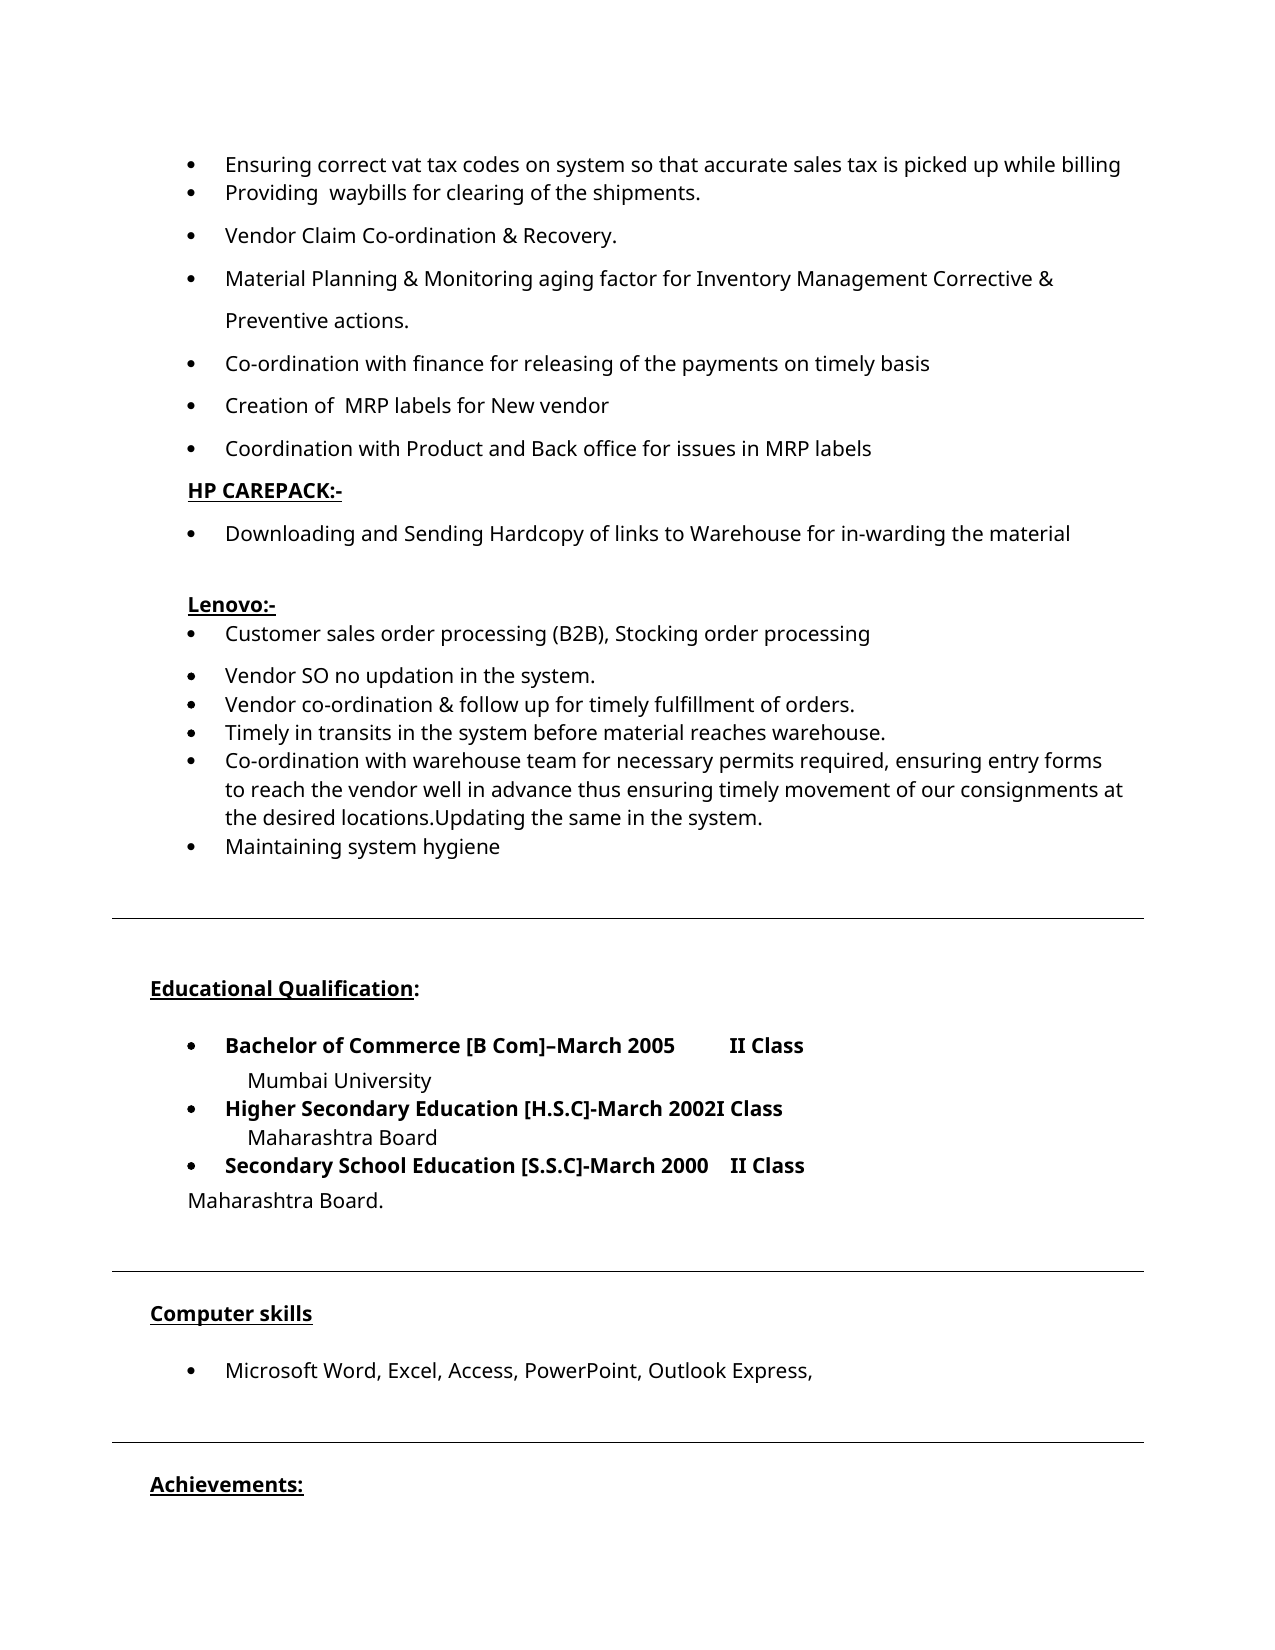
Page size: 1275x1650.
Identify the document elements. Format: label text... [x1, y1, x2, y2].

list Secondary School Education [S.S.C]-March 2000 II Class [187, 1151, 1125, 1179]
text Mumbai University [187, 1066, 1125, 1094]
text Maharashtra Board. [187, 1186, 1125, 1214]
list Vendor co-ordination & follow up for timely fulfillment of orders. [187, 690, 1125, 718]
text Computer skills [150, 1299, 1125, 1328]
text HP CAREPACK:- [187, 477, 1125, 505]
text Lenovo:- [187, 590, 1125, 619]
list Maintaining system hygiene [187, 832, 1125, 860]
list Bachelor of Commerce [B Com]–March 2005 II Class [187, 1031, 1125, 1059]
list Co-ordination with finance for releasing of the payments on timely basis [187, 349, 1125, 377]
list Providing waybills for clearing of the shipments. [187, 178, 1125, 207]
text Educational Qualification: [150, 974, 1125, 1003]
list Timely in transits in the system before material reaches warehouse. [187, 718, 1125, 747]
list Material Planning & Monitoring aging factor for Inventory Management Corrective & Preventive actions. [187, 264, 1125, 335]
list Ensuring correct vat tax codes on system so that accurate sales tax is picked up while billing [187, 150, 1125, 178]
list Creation of MRP labels for New vendor [187, 391, 1125, 420]
list Microsoft Word, Excel, Access, PowerPoint, Outlook Express, [187, 1356, 1125, 1385]
list Coordination with Product and Back office for issues in MRP labels [187, 434, 1125, 462]
list Customer sales order processing (B2B), Stocking order processing [187, 619, 1125, 647]
text Maharashtra Board [187, 1123, 1125, 1151]
list Downloading and Sending Hardcopy of links to Warehouse for in-warding the material [187, 519, 1125, 548]
list Vendor Claim Co-ordination & Recovery. [187, 221, 1125, 249]
list Higher Secondary Education [H.S.C]-March 2002I Class [187, 1094, 1125, 1123]
text Achievements: [150, 1470, 1125, 1498]
list Vendor SO no updation in the system. [187, 661, 1125, 690]
list Co-ordination with warehouse team for necessary permits required, ensuring entry forms to reach the vendor well in advance thus ensuring timely movement of our consignments at the desired locations.Updating the same in the system. [187, 747, 1125, 832]
